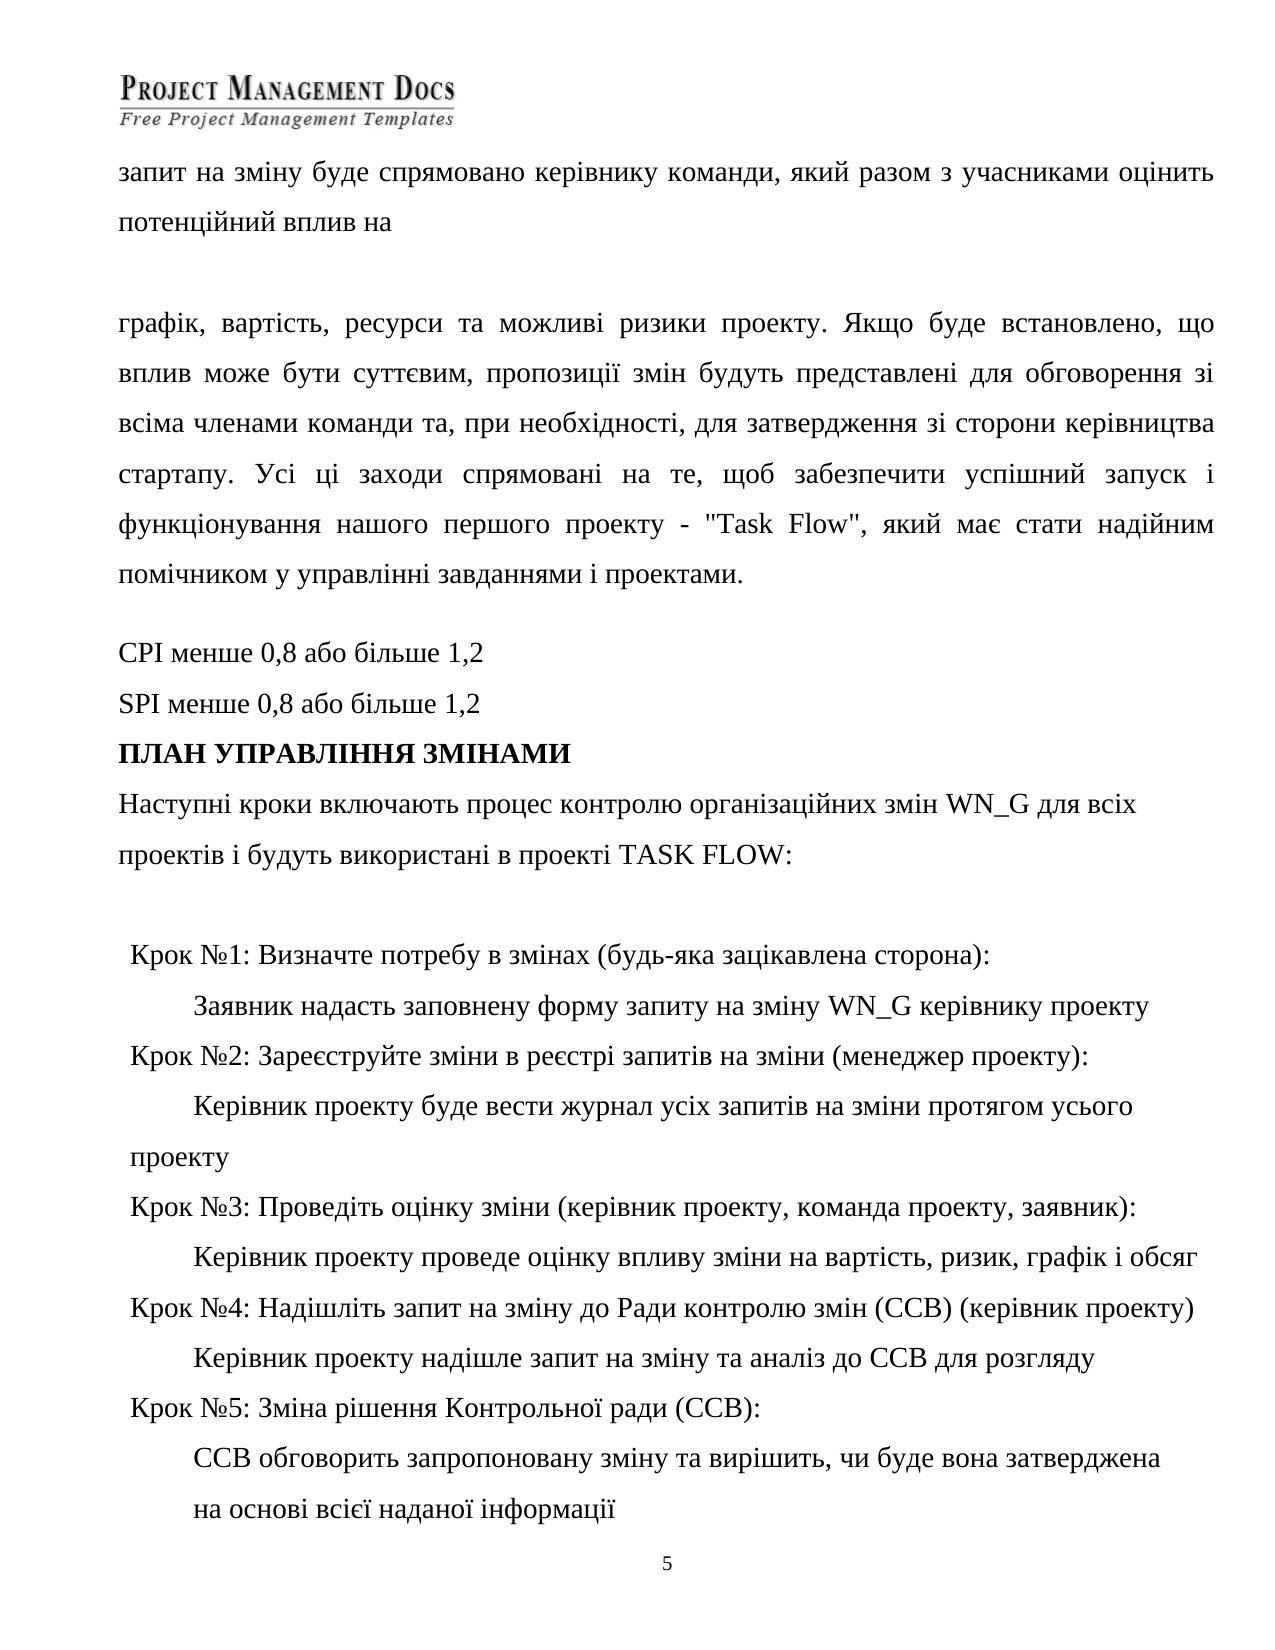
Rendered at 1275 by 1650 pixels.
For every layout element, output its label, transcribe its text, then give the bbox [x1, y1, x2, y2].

text Крок №1: Визначте потребу в змінах (будь-яка зацікавлена сторона): [130, 937, 1216, 971]
text CCB обговорить запропоновану зміну та вирішить, чи буде вона затверджена на основі всієї наданої інформації [130, 1441, 1216, 1524]
text Крок №5: Зміна рішення Контрольної ради (CCB): [130, 1390, 1216, 1424]
text графік, вартість, ресурси та можливі ризики проекту. Якщо буде встановлено, що вплив може бути суттєвим, пропозиції змін будуть представлені для обговорення зі всіма членами команди та, при необхідності, для затвердження зі сторони керівництва стартапу. Усі ці заходи спрямовані на те, щоб забезпечити успішний запуск і функціонування нашого першого проекту - "Task Flow", який має стати надійним помічником у управлінні завданнями і проектами. [118, 305, 1216, 590]
picture [118, 75, 456, 130]
text Наступні кроки включають процес контролю організаційних змін WN_G для всіх проектів і будуть використані в проекті TASK FLOW: [118, 787, 1216, 870]
subtitle ПЛАН УПРАВЛІННЯ ЗМІНАМИ [118, 736, 1216, 770]
text CPI менше 0,8 або більше 1,2 [118, 636, 1216, 669]
text Керівник проекту буде вести журнал усіх запитів на зміни протягом усього проекту [130, 1088, 1216, 1172]
text Крок №2: Зареєструйте зміни в реєстрі запитів на зміни (менеджер проекту): [130, 1038, 1216, 1072]
text Керівник проекту надішле запит на зміну та аналіз до CCB для розгляду [130, 1340, 1216, 1373]
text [118, 154, 1216, 238]
text Крок №4: Надішліть запит на зміну до Ради контролю змін (CCB) (керівник проекту) [130, 1290, 1216, 1323]
text Заявник надасть заповнену форму запиту на зміну WN_G керівнику проекту [130, 988, 1216, 1021]
text SPI менше 0,8 або більше 1,2 [118, 686, 1216, 719]
text Крок №3: Проведіть оцінку зміни (керівник проекту, команда проекту, заявник): Керівник проекту проведе оцінку впливу зміни на вартість, ризик, графік і обсяг [130, 1189, 1216, 1273]
